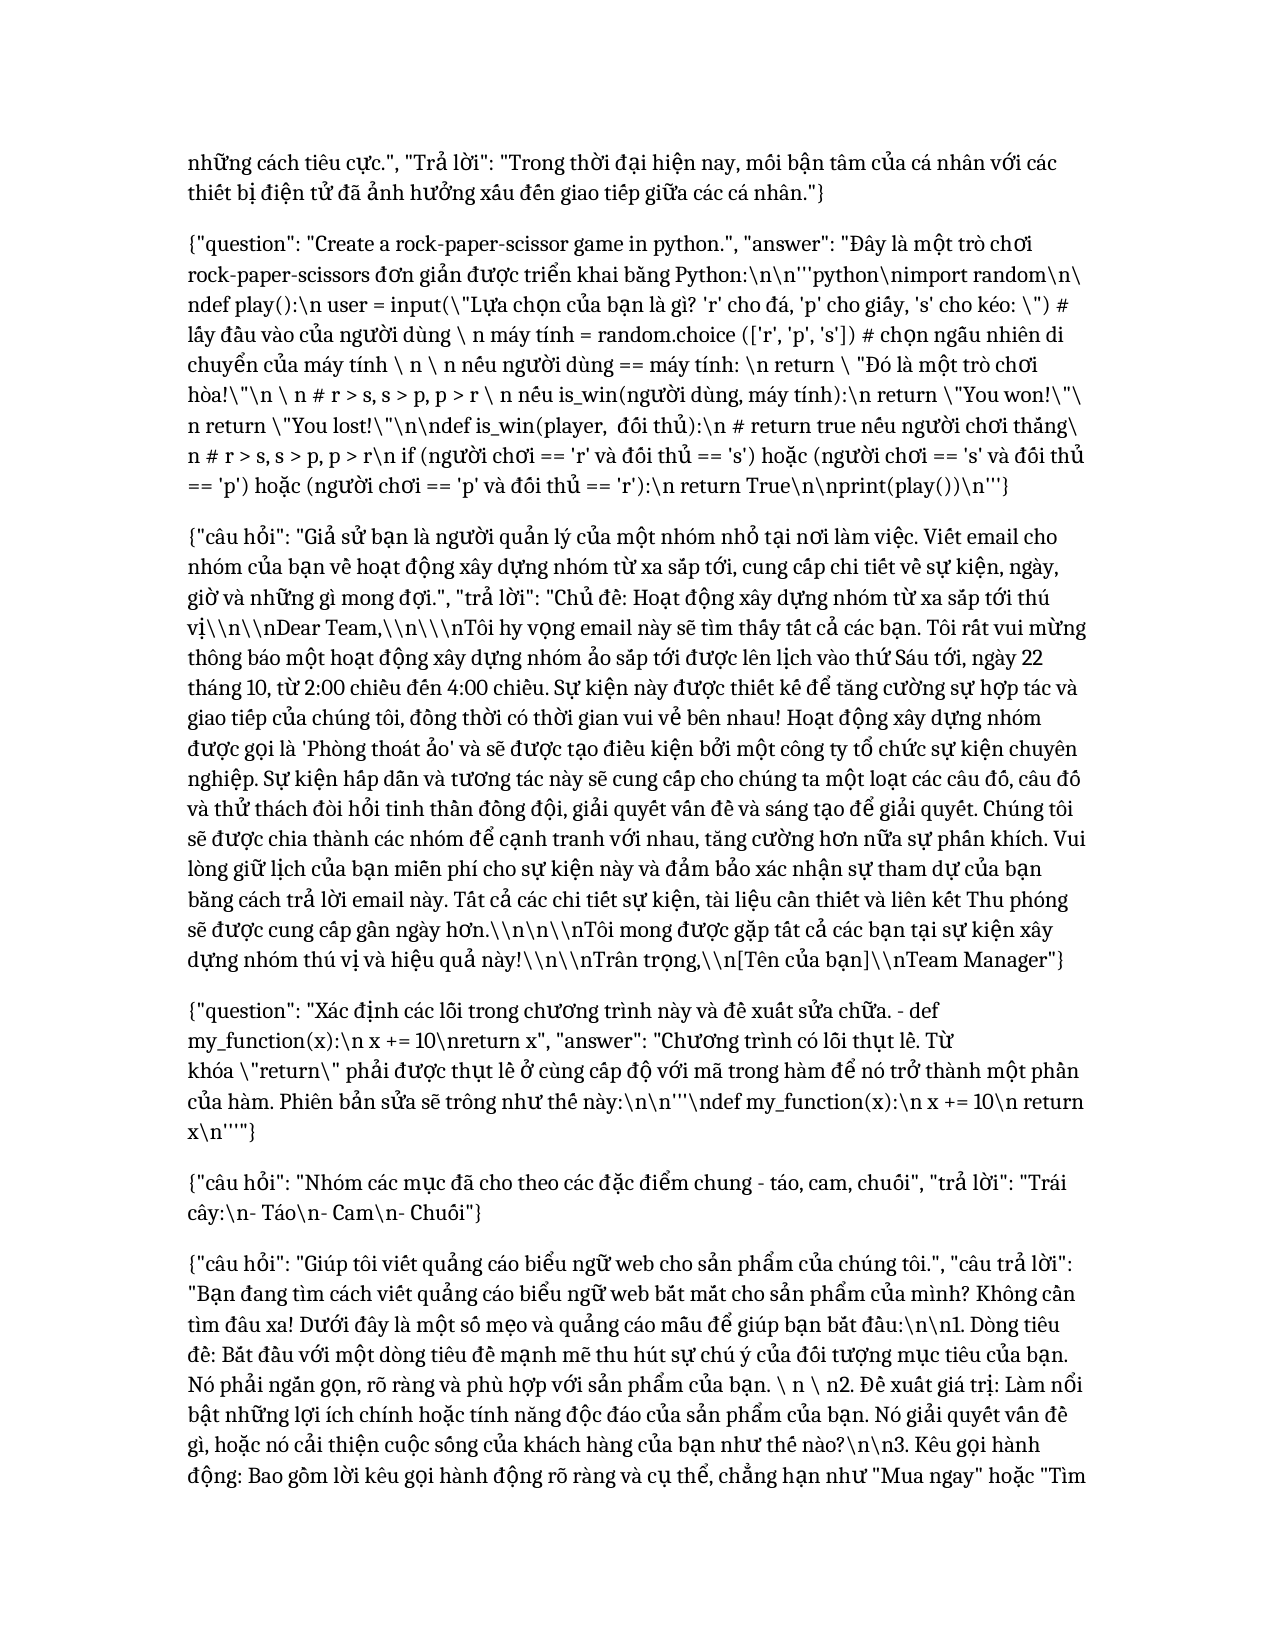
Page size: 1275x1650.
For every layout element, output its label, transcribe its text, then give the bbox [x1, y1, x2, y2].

text {"câu hỏi": "Giả sử bạn là người quản lý của một nhóm nhỏ tại nơi làm việc. Viết email cho nhóm của bạn về hoạt động xây dựng nhóm từ xa sắp tới, cung cấp chi tiết về sự kiện, ngày, giờ và những gì mong đợi.", "trả lời": "Chủ đề: Hoạt động xây dựng nhóm từ xa sắp tới thú vị\\n\\nDear Team,\\n\\\nTôi hy vọng email này sẽ tìm thấy tất cả các bạn. Tôi rất vui mừng thông báo một hoạt động xây dựng nhóm ảo sắp tới được lên lịch vào thứ Sáu tới, ngày 22 tháng 10, từ 2:00 chiều đến 4:00 chiều. Sự kiện này được thiết kế để tăng cường sự hợp tác và giao tiếp của chúng tôi, đồng thời có thời gian vui vẻ bên nhau! Hoạt động xây dựng nhóm được gọi là 'Phòng thoát ảo' và sẽ được tạo điều kiện bởi một công ty tổ chức sự kiện chuyên nghiệp. Sự kiện hấp dẫn và tương tác này sẽ cung cấp cho chúng ta một loạt các câu đố, câu đố và thử thách đòi hỏi tinh thần đồng đội, giải quyết vấn đề và sáng tạo để giải quyết. Chúng tôi sẽ được chia thành các nhóm để cạnh tranh với nhau, tăng cường hơn nữa sự phấn khích. Vui lòng giữ lịch của bạn miễn phí cho sự kiện này và đảm bảo xác nhận sự tham dự của bạn bằng cách trả lời email này. Tất cả các chi tiết sự kiện, tài liệu cần thiết và liên kết Thu phóng sẽ được cung cấp gần ngày hơn.\\n\n\\nTôi mong được gặp tất cả các bạn tại sự kiện xây dựng nhóm thú vị và hiệu quả này!\\n\\nTrân trọng,\\n[Tên của bạn]\\nTeam Manager"} [187, 524, 1087, 973]
text {"question": "Create a rock-paper-scissor game in python.", "answer": "Đây là một trò chơi rock-paper-scissors đơn giản được triển khai bằng Python:\n\n'''python\nimport random\n\ndef play():\n user = input(\"Lựa chọn của bạn là gì? 'r' cho đá, 'p' cho giấy, 's' cho kéo: \") # lấy đầu vào của người dùng \ n máy tính = random.choice (['r', 'p', 's']) # chọn ngẫu nhiên di chuyển của máy tính \ n \ n nếu người dùng == máy tính: \n return \ "Đó là một trò chơi hòa!\"\n \ n # r > s, s > p, p > r \ n nếu is_win(người dùng, máy tính):\n return \"You won!\"\n return \"You lost!\"\n\ndef is_win(player, đối thủ):\n # return true nếu người chơi thắng\n # r > s, s > p, p > r\n if (người chơi == 'r' và đối thủ == 's') hoặc (người chơi == 's' và đối thủ == 'p') hoặc (người chơi == 'p' và đối thủ == 'r'):\n return True\n\nprint(play())\n'''} [187, 231, 1087, 499]
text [187, 1251, 1087, 1489]
text {"câu hỏi": "Nhóm các mục đã cho theo các đặc điểm chung - táo, cam, chuối", "trả lời": "Trái cây:\n- Táo\n- Cam\n- Chuối"} [187, 1170, 1087, 1226]
text {"question": "Xác định các lỗi trong chương trình này và đề xuất sửa chữa. - def my_function(x):\n x += 10\nreturn x", "answer": "Chương trình có lỗi thụt lề. Từ khóa \"return\" phải được thụt lề ở cùng cấp độ với mã trong hàm để nó trở thành một phần của hàm. Phiên bản sửa sẽ trông như thế này:\n\n'''\ndef my_function(x):\n x += 10\n return x\n'''"} [187, 998, 1087, 1145]
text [187, 150, 1087, 207]
